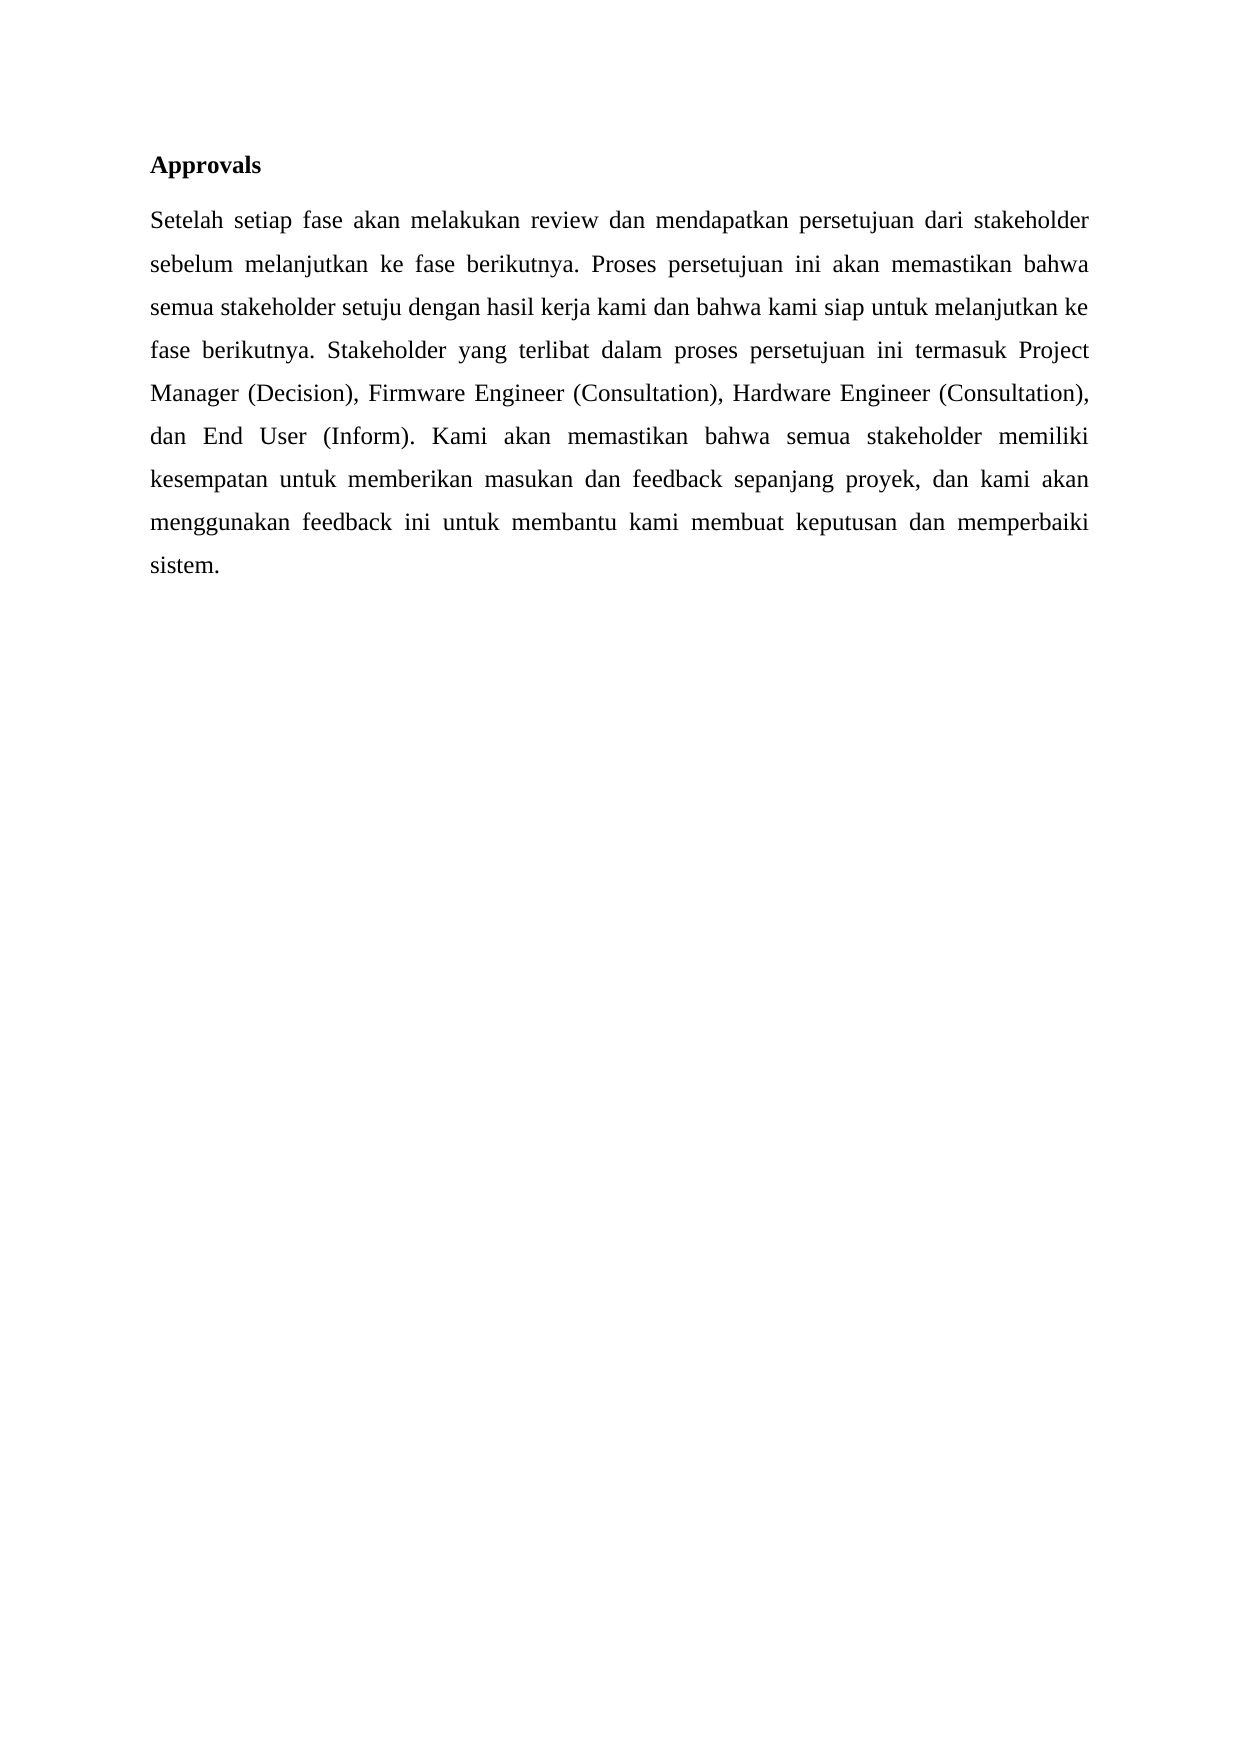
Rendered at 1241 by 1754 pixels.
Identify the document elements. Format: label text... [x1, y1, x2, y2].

text Setelah setiap fase akan melakukan review dan mendapatkan persetujuan dari stakeholder sebelum melanjutkan ke fase berikutnya. Proses persetujuan ini akan memastikan bahwa semua stakeholder setuju dengan hasil kerja kami dan bahwa kami siap untuk melanjutkan ke fase berikutnya. Stakeholder yang terlibat dalam proses persetujuan ini termasuk Project Manager (Decision), Firmware Engineer (Consultation), Hardware Engineer (Consultation), dan End User (Inform). Kami akan memastikan bahwa semua stakeholder memiliki kesempatan untuk memberikan masukan dan feedback sepanjang proyek, dan kami akan menggunakan feedback ini untuk membantu kami membuat keputusan dan memperbaiki sistem. [150, 206, 1090, 579]
subtitle Approvals [150, 150, 1090, 179]
